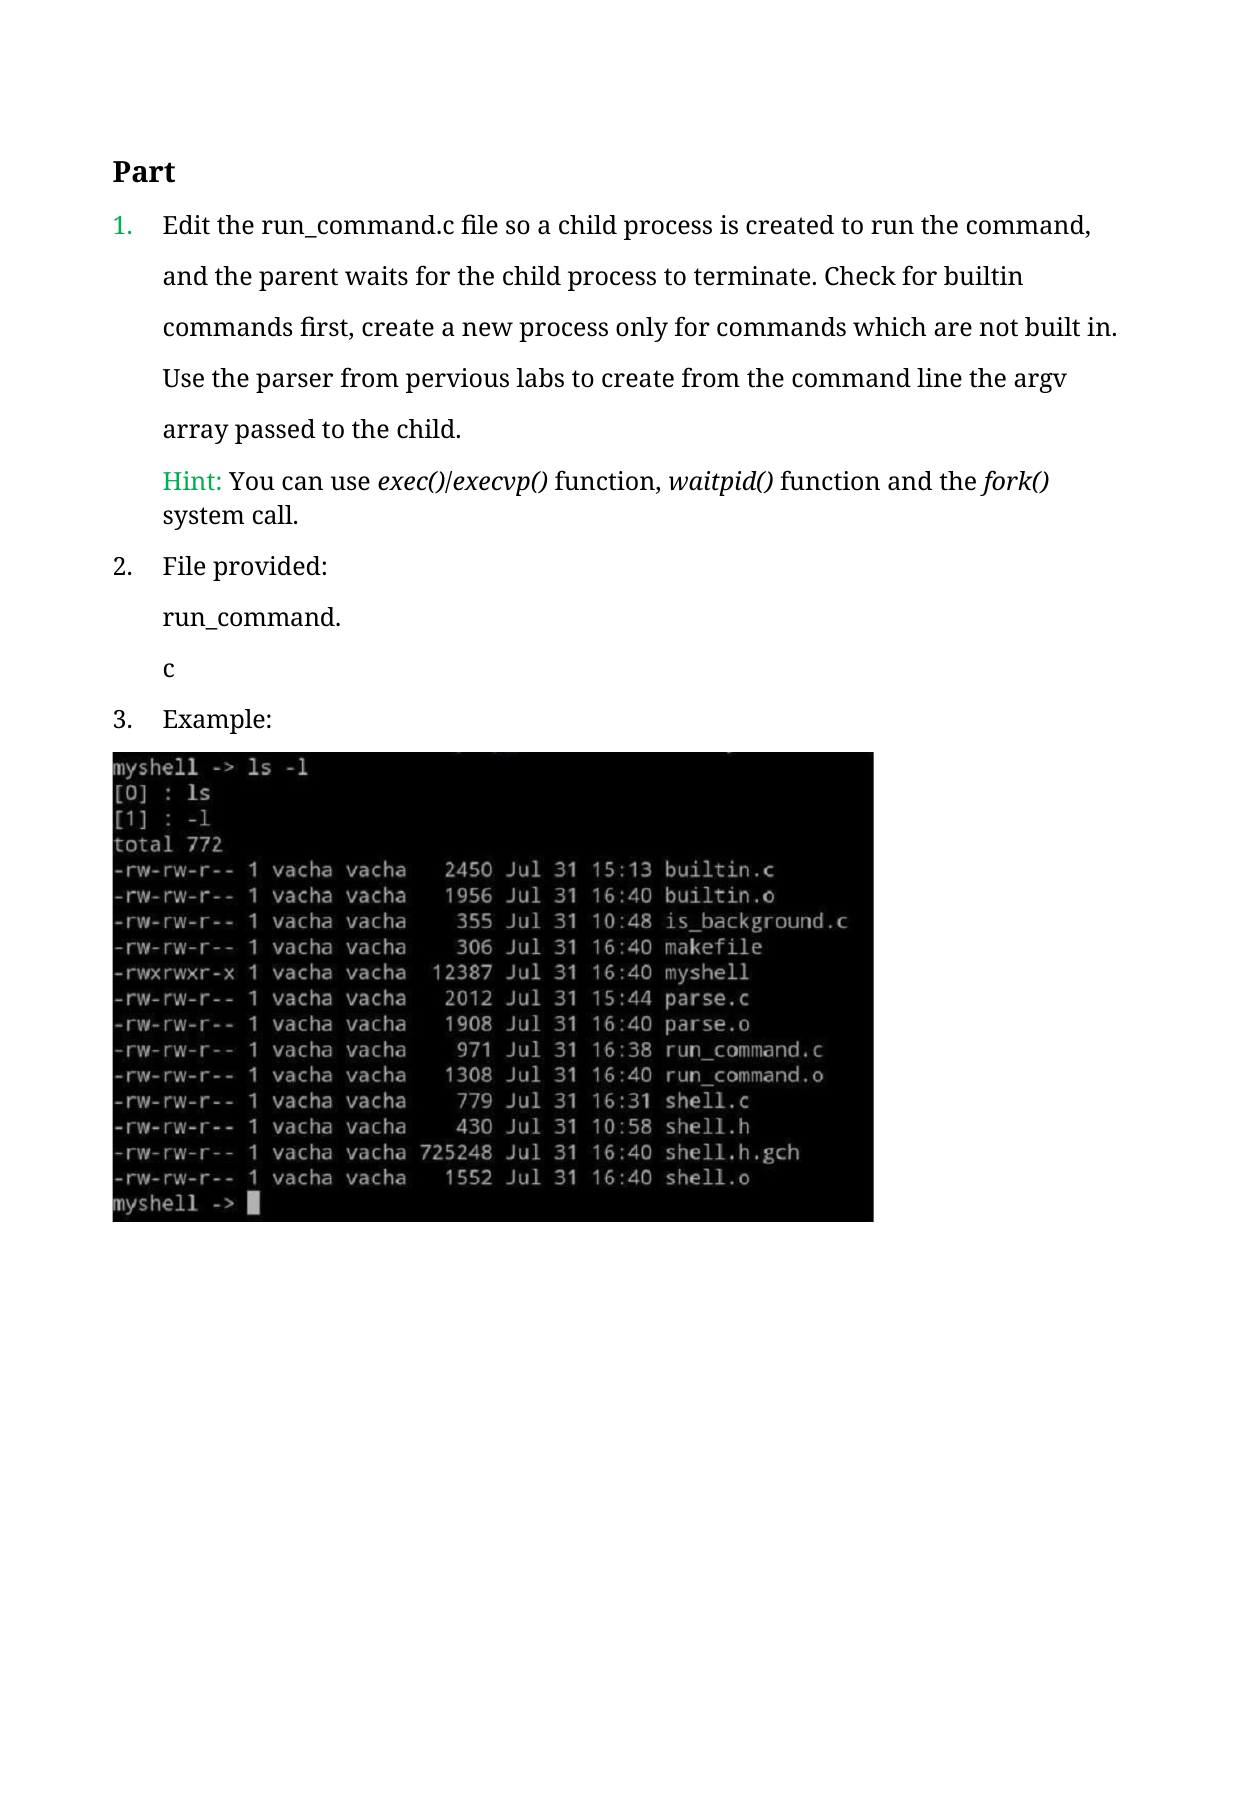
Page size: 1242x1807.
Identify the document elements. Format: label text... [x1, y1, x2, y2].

text Hint: You can use exec()/execvp() function, waitpid() function and the fork() system call. [162, 463, 1137, 531]
list File provided: run_command.c [112, 548, 344, 684]
picture [112, 752, 874, 1222]
list Edit the run_command.c file so a child process is created to run the command, and the parent waits for the child process to terminate. Check for builtin commands first, create a new process only for commands which are not built in. Use the parser from pervious labs to create from the command line the argv array passed to the child. [112, 208, 1127, 446]
list Example: [112, 701, 1137, 735]
